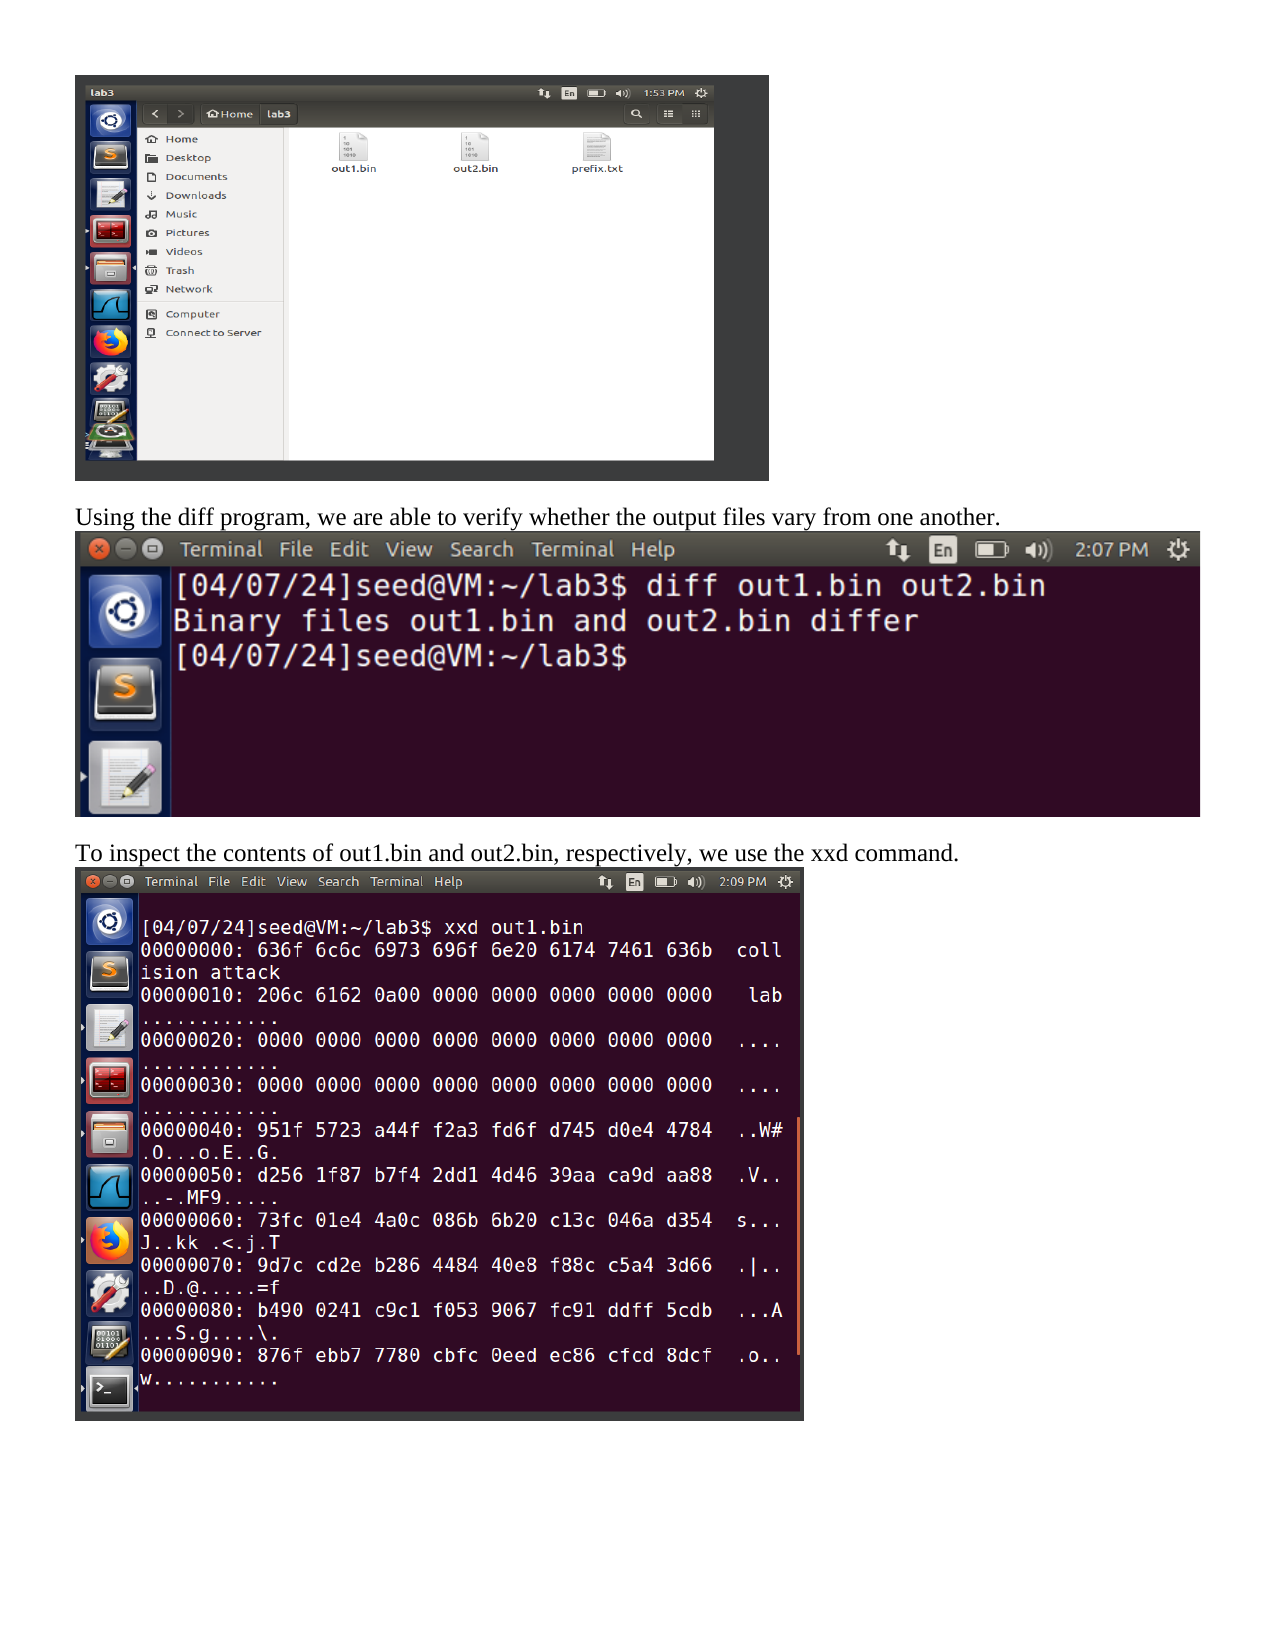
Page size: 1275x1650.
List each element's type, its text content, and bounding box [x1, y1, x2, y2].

picture [75, 531, 1200, 817]
picture [75, 75, 769, 481]
text To inspect the contents of out1.bin and out2.bin, respectively, we use the xxd command. [75, 838, 1200, 867]
picture [75, 867, 804, 1421]
text Using the diff program, we are able to verify whether the output files vary from one another. [75, 502, 1200, 531]
